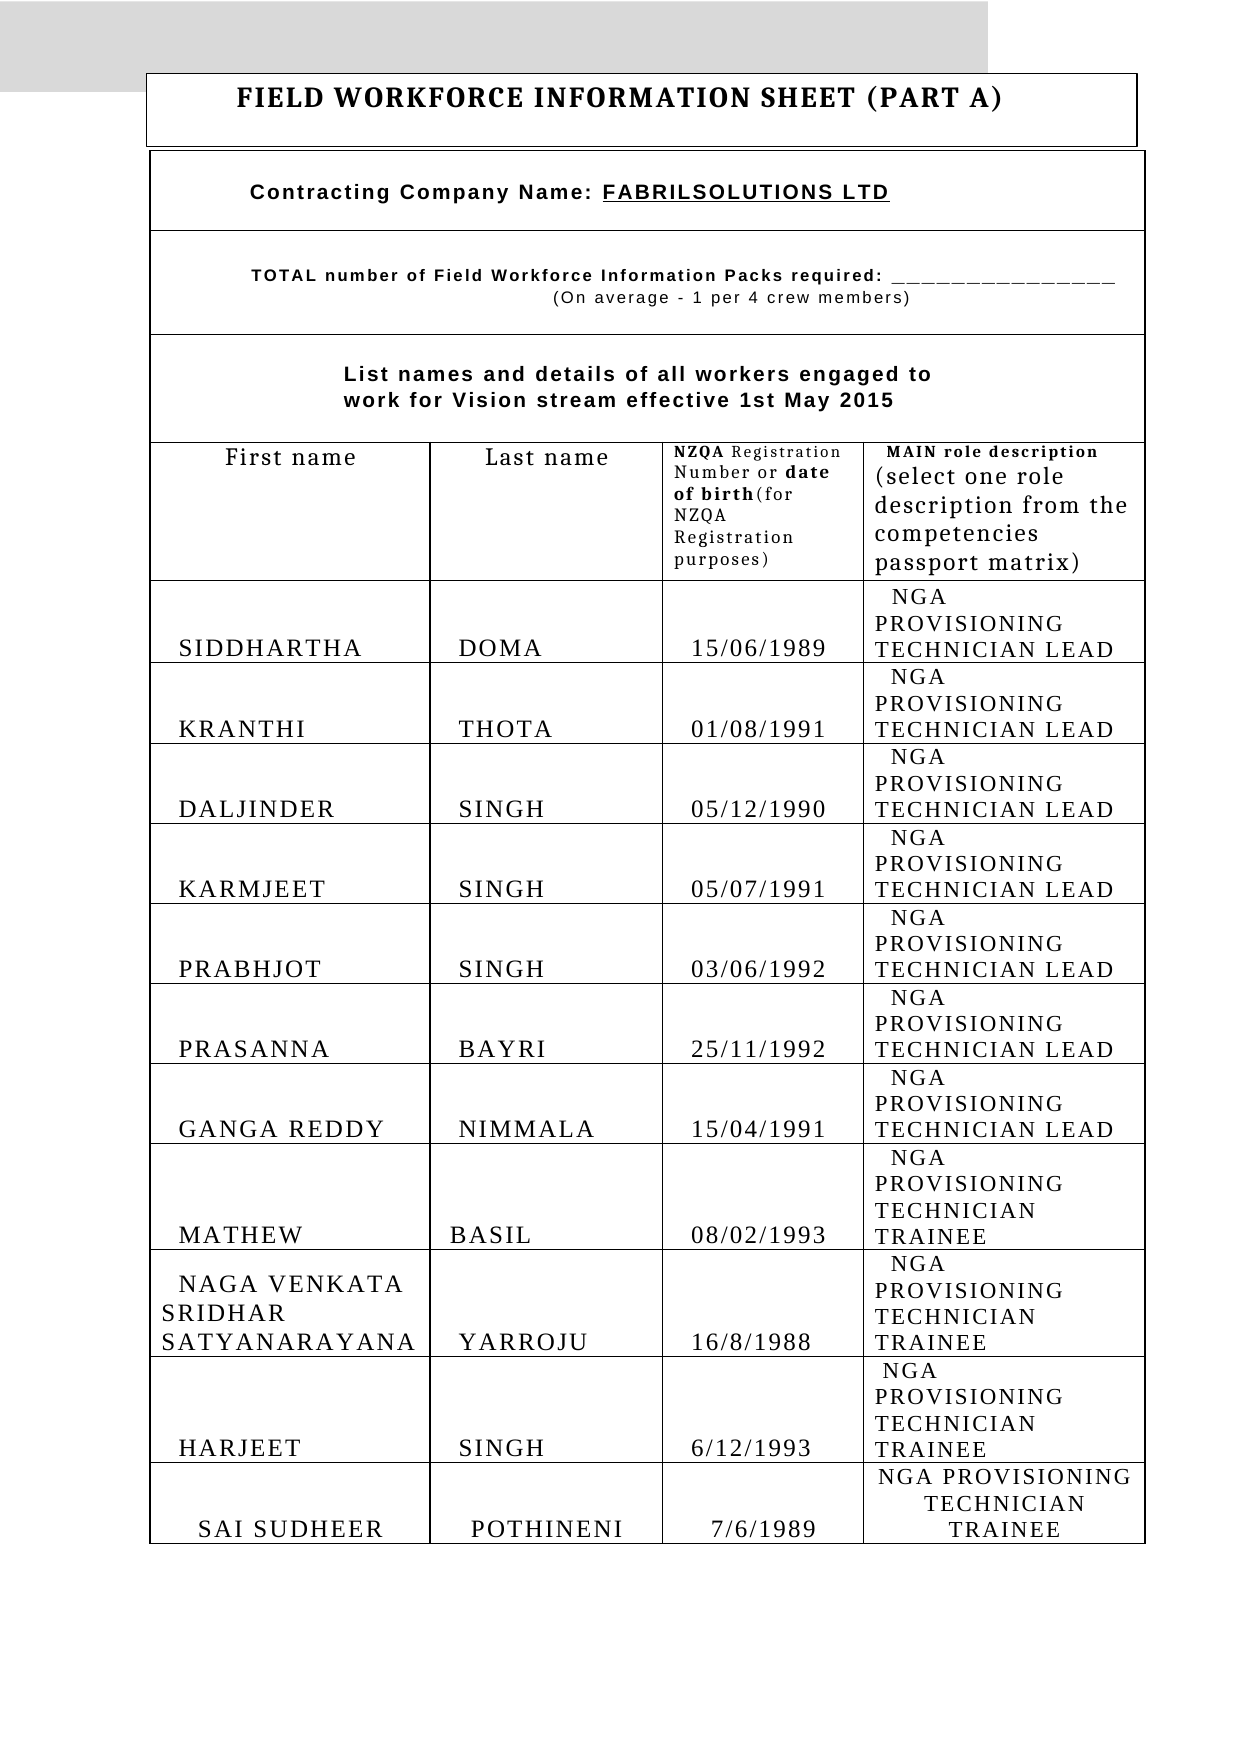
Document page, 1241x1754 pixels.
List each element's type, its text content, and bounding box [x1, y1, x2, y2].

table_cell YARROJU [431, 1250, 662, 1356]
table_cell 25/11/1992 [663, 984, 863, 1063]
table_cell SINGH [431, 904, 662, 983]
table_cell POTHINENI [431, 1463, 662, 1542]
table_cell NAGA VENKATA SRIDHAR SATYANARAYANA [151, 1250, 429, 1356]
table_cell NGA PROVISIONING TECHNICIAN TRAINEE [864, 1357, 1144, 1462]
table_cell NZQA Registration Number or date of birth(for NZQA Registration purposes) [663, 443, 863, 580]
table_cell KARMJEET [151, 824, 429, 903]
table_cell THOTA [431, 663, 662, 742]
table_cell 15/06/1989 [663, 581, 863, 662]
table_cell NGA PROVISIONING TECHNICIAN LEAD [864, 581, 1144, 662]
table_cell NGA PROVISIONING TECHNICIAN LEAD [864, 1064, 1144, 1143]
table_cell First name [151, 443, 429, 580]
table_cell DOMA [431, 581, 662, 662]
table_cell NGA PROVISIONING TECHNICIAN LEAD [864, 744, 1144, 822]
table_cell NIMMALA [431, 1064, 662, 1143]
table_cell NGA PROVISIONING TECHNICIAN LEAD [864, 904, 1144, 983]
table_cell MAIN role description (select one role description from the competencies passport matrix) [864, 443, 1144, 580]
table_cell 01/08/1991 [663, 663, 863, 742]
table_cell NGA PROVISIONING TECHNICIAN LEAD [864, 824, 1144, 903]
table_cell SAI SUDHEER [151, 1463, 429, 1542]
table_cell 6/12/1993 [663, 1357, 863, 1462]
table_cell SINGH [431, 1357, 662, 1462]
table_cell 16/8/1988 [663, 1250, 863, 1356]
table_cell BAYRI [431, 984, 662, 1063]
table_cell DALJINDER [151, 744, 429, 822]
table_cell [864, 1463, 1144, 1542]
table_cell Last name [431, 443, 662, 580]
table_cell HARJEET [151, 1357, 429, 1462]
table_cell List names and details of all workers engaged to work for Vision stream effective 1st May 2015 [151, 335, 1144, 442]
table_cell PRABHJOT [151, 904, 429, 983]
table_cell NGA PROVISIONING TECHNICIAN TRAINEE [864, 1144, 1144, 1249]
table_cell NGA PROVISIONING TECHNICIAN LEAD [864, 663, 1144, 742]
table_cell SINGH [431, 744, 662, 822]
table_cell MATHEW [151, 1144, 429, 1249]
table_cell NGA PROVISIONING TECHNICIAN LEAD [864, 984, 1144, 1063]
table_cell NGA PROVISIONING TECHNICIAN TRAINEE [864, 1250, 1144, 1356]
table_cell KRANTHI [151, 663, 429, 742]
table_cell GANGA REDDY [151, 1064, 429, 1143]
table_cell 7/6/1989 [663, 1463, 863, 1542]
table_cell SINGH [431, 824, 662, 903]
table_cell PRASANNA [151, 984, 429, 1063]
table_cell BASIL [431, 1144, 662, 1249]
table_cell 15/04/1991 [663, 1064, 863, 1143]
table_cell 03/06/1992 [663, 904, 863, 983]
table_cell TOTAL number of Field Workforce Information Packs required: _______________ (On average - 1 per 4 crew members) [151, 231, 1144, 334]
table_cell 05/12/1990 [663, 744, 863, 822]
table_cell 08/02/1993 [663, 1144, 863, 1249]
table_header Contracting Company Name: FABRILSOLUTIONS LTD [151, 151, 1144, 230]
table_cell SIDDHARTHA [151, 581, 429, 662]
table_cell 05/07/1991 [663, 824, 863, 903]
